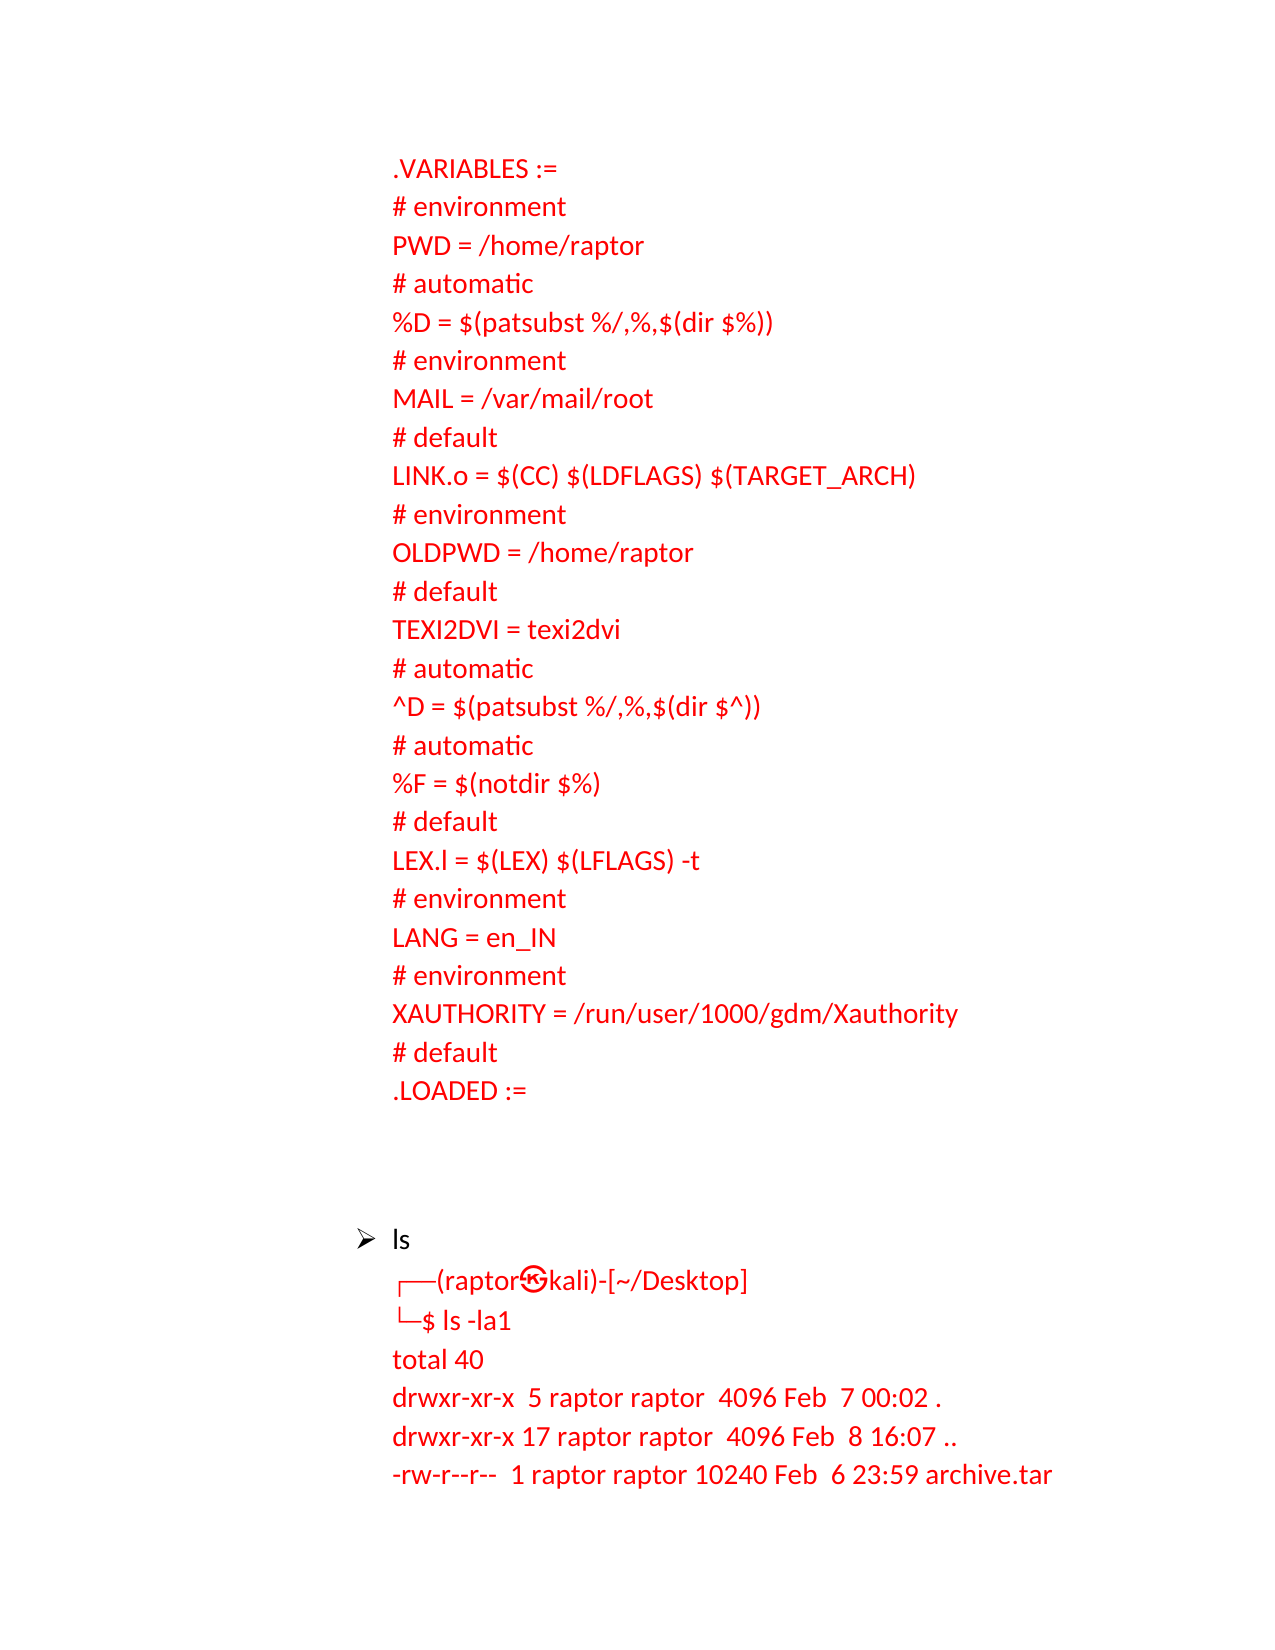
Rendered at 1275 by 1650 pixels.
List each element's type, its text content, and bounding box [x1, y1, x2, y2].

list .LOADED := [392, 1072, 1125, 1108]
list # automatic [392, 727, 1125, 762]
list └─$ ls -la1 [392, 1302, 1125, 1338]
list ^D = $(patsubst %/,%,$(dir $^)) [392, 688, 1125, 724]
list drwxr-xr-x 17 raptor raptor 4096 Feb 8 16:07 .. [392, 1418, 1125, 1453]
list # default [392, 803, 1125, 839]
list -rw-r--r-- 1 raptor raptor 10240 Feb 6 23:59 archive.tar [392, 1456, 1125, 1492]
list OLDPWD = /home/raptor [392, 534, 1125, 570]
list drwxr-xr-x 5 raptor raptor 4096 Feb 7 00:02 . [392, 1379, 1125, 1415]
list # environment [392, 880, 1125, 916]
list ls [354, 1221, 1125, 1257]
list XAUTHORITY = /run/user/1000/gdm/Xauthority [392, 996, 1125, 1031]
list total 40 [392, 1341, 1125, 1376]
list # automatic [392, 650, 1125, 685]
list # environment [392, 188, 1125, 224]
list # environment [392, 496, 1125, 532]
list TEXI2DVI = texi2dvi [392, 611, 1125, 647]
list # default [392, 1034, 1125, 1070]
list .VARIABLES := [392, 150, 1125, 186]
list ┌──(raptor㉿kali)-[~/Desktop] [392, 1259, 1125, 1299]
list %D = $(patsubst %/,%,$(dir $%)) [392, 304, 1125, 339]
list # automatic [392, 265, 1125, 301]
list # default [392, 573, 1125, 608]
list PWD = /home/raptor [392, 227, 1125, 262]
list MAIL = /var/mail/root [392, 381, 1125, 416]
list # environment [392, 342, 1125, 378]
list LINK.o = $(CC) $(LDFLAGS) $(TARGET_ARCH) [392, 457, 1125, 493]
list # environment [392, 957, 1125, 993]
list LEX.l = $(LEX) $(LFLAGS) -t [392, 842, 1125, 877]
list %F = $(notdir $%) [392, 765, 1125, 801]
list LANG = en_IN [392, 919, 1125, 954]
list # default [392, 419, 1125, 455]
